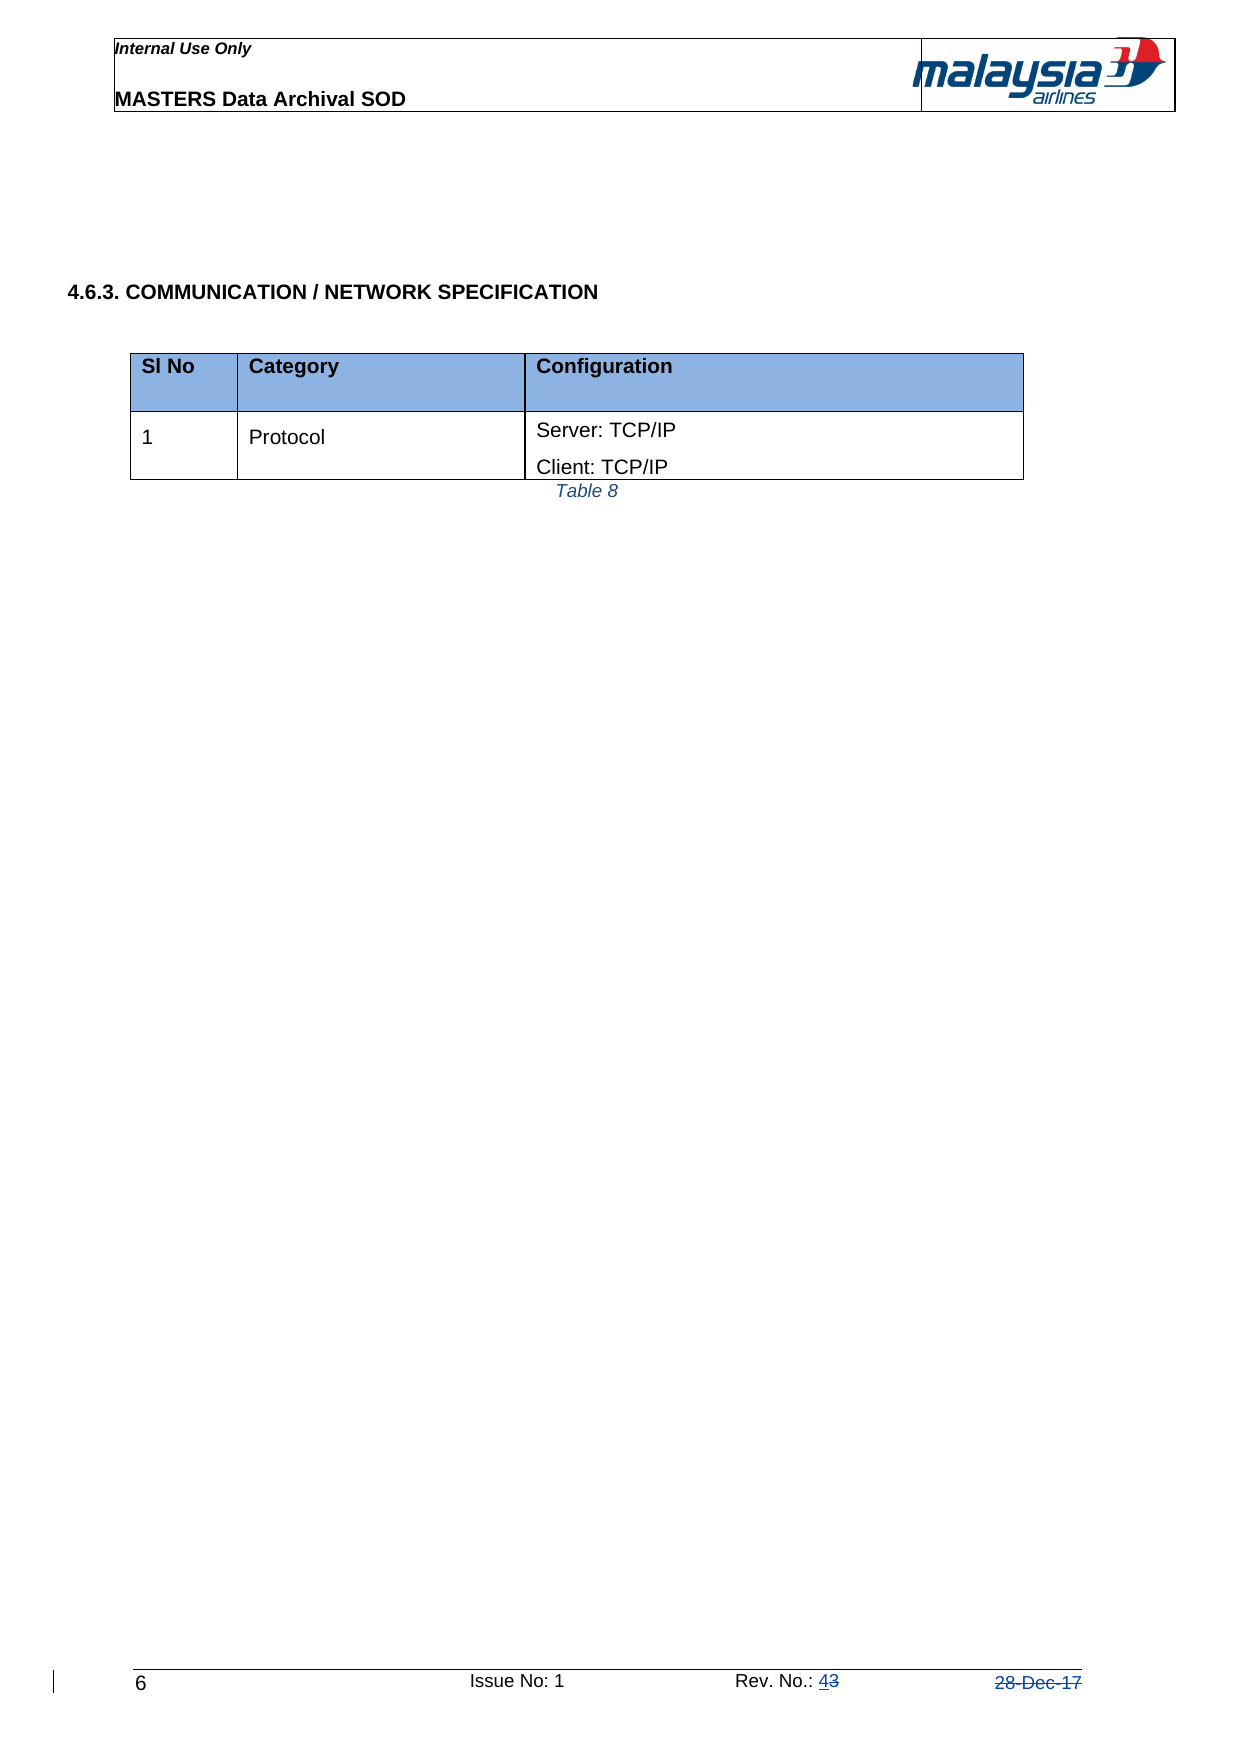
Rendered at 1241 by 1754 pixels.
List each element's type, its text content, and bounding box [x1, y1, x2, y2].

table_cell Protocol [238, 412, 524, 479]
table_header Sl No [131, 354, 237, 411]
picture [912, 39, 921, 104]
table_cell Server: TCP/IP Client: TCP/IP [526, 412, 1023, 479]
subtitle 4.6.3. Communication / Network Specification [67, 280, 1105, 304]
table_header Category [238, 354, 524, 411]
picture [922, 39, 1166, 104]
table_header Configuration [526, 354, 1023, 411]
text Table 8 [127, 480, 1045, 501]
table_cell 1 [131, 412, 237, 479]
